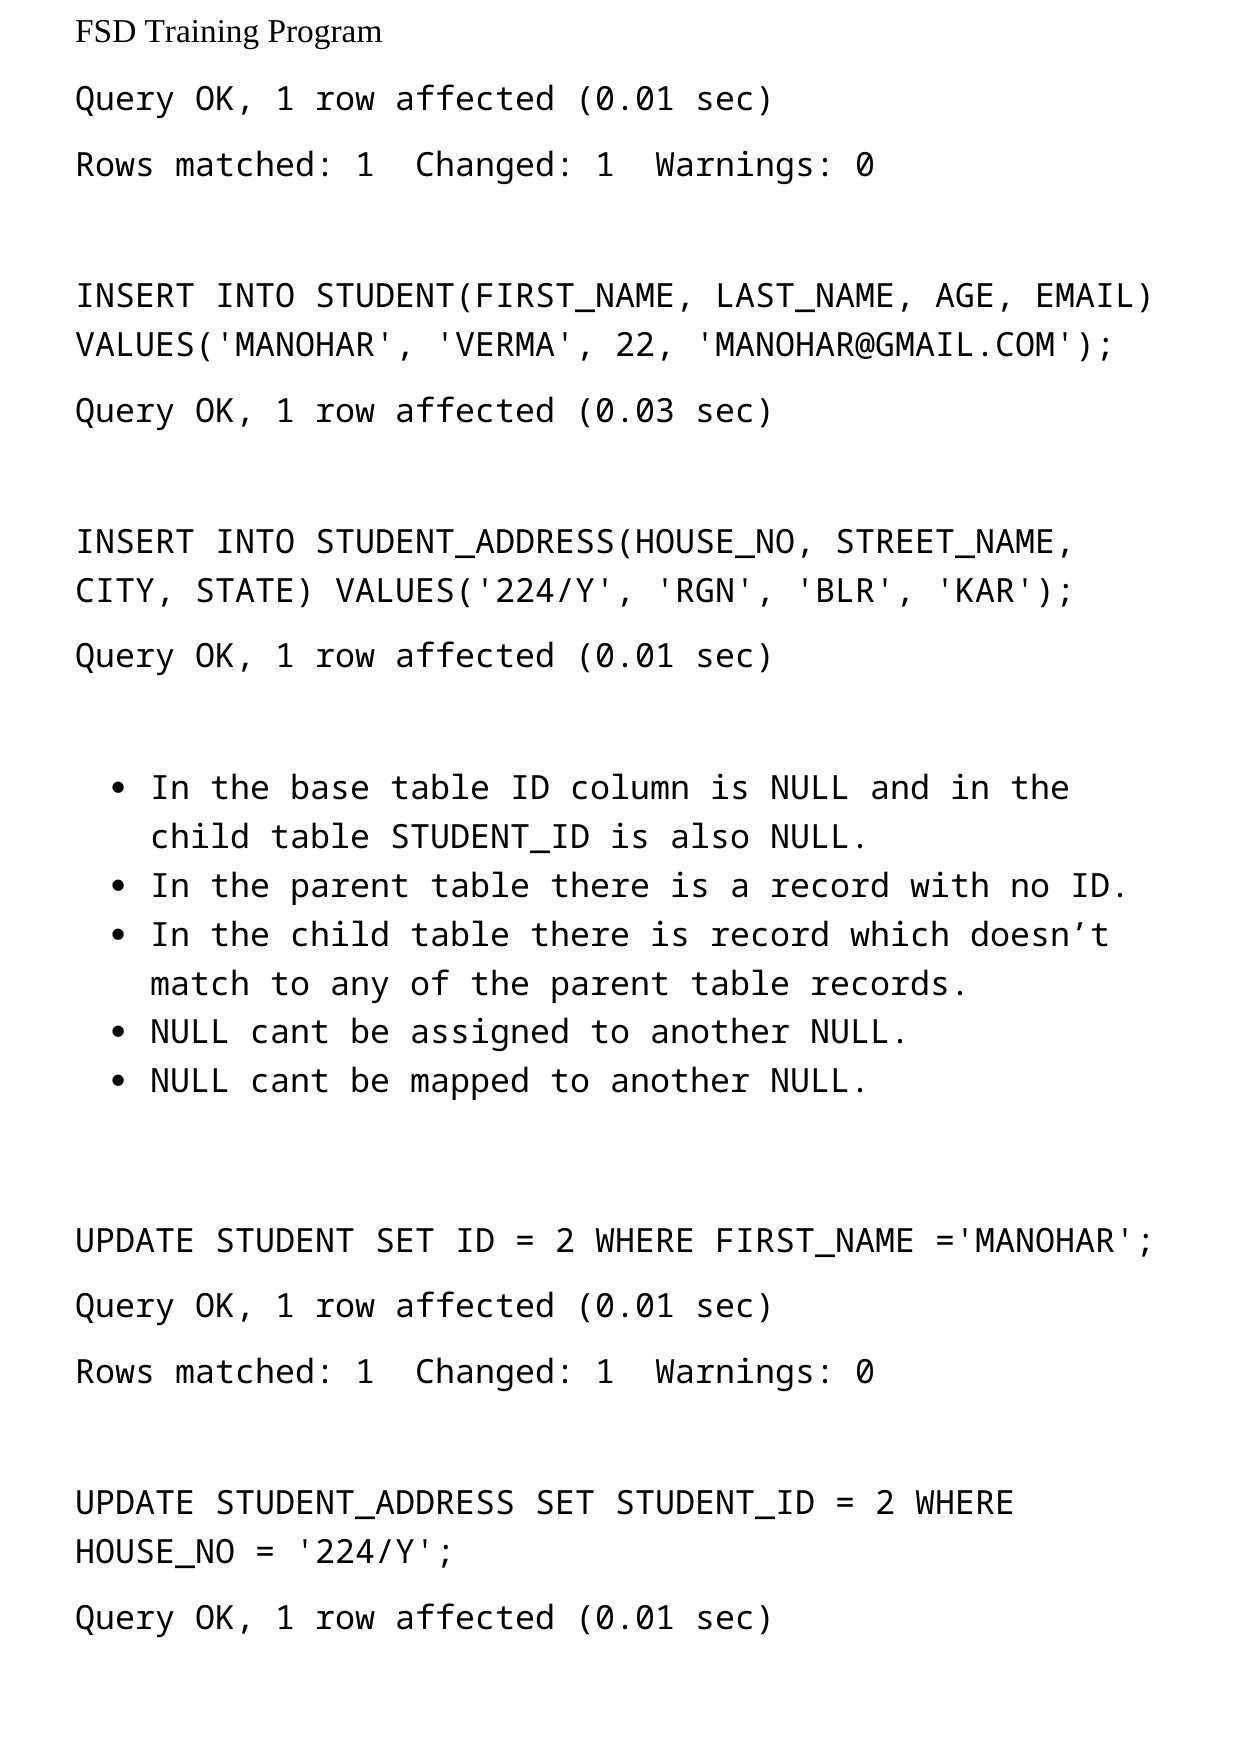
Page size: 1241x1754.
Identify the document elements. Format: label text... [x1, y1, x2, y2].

text Query OK, 1 row affected (0.01 sec) [75, 632, 1165, 678]
list In the base table ID column is NULL and in the child table STUDENT_ID is also NULL. [112, 763, 1165, 858]
text Query OK, 1 row affected (0.01 sec) [75, 1282, 1165, 1328]
list NULL cant be assigned to another NULL. [112, 1008, 1165, 1054]
text UPDATE STUDENT_ADDRESS SET STUDENT_ID = 2 WHERE HOUSE_NO = '224/Y'; [75, 1479, 1165, 1573]
text Rows matched: 1 Changed: 1 Warnings: 0 [75, 1348, 1165, 1393]
list NULL cant be mapped to another NULL. [112, 1057, 1165, 1103]
text Query OK, 1 row affected (0.01 sec) [75, 1594, 1165, 1639]
text INSERT INTO STUDENT(FIRST_NAME, LAST_NAME, AGE, EMAIL) VALUES('MANOHAR', 'VERMA', 22, 'MANOHAR@GMAIL.COM'); [75, 272, 1165, 366]
text UPDATE STUDENT SET ID = 2 WHERE FIRST_NAME ='MANOHAR'; [75, 1217, 1165, 1262]
list In the child table there is record which doesn’t match to any of the parent table records. [112, 910, 1165, 1005]
text Rows matched: 1 Changed: 1 Warnings: 0 [75, 141, 1165, 186]
text Query OK, 1 row affected (0.03 sec) [75, 386, 1165, 432]
list In the parent table there is a record with no ID. [112, 861, 1165, 907]
text INSERT INTO STUDENT_ADDRESS(HOUSE_NO, STREET_NAME, CITY, STATE) VALUES('224/Y', 'RGN', 'BLR', 'KAR'); [75, 518, 1165, 612]
text Query OK, 1 row affected (0.01 sec) [75, 75, 1165, 120]
